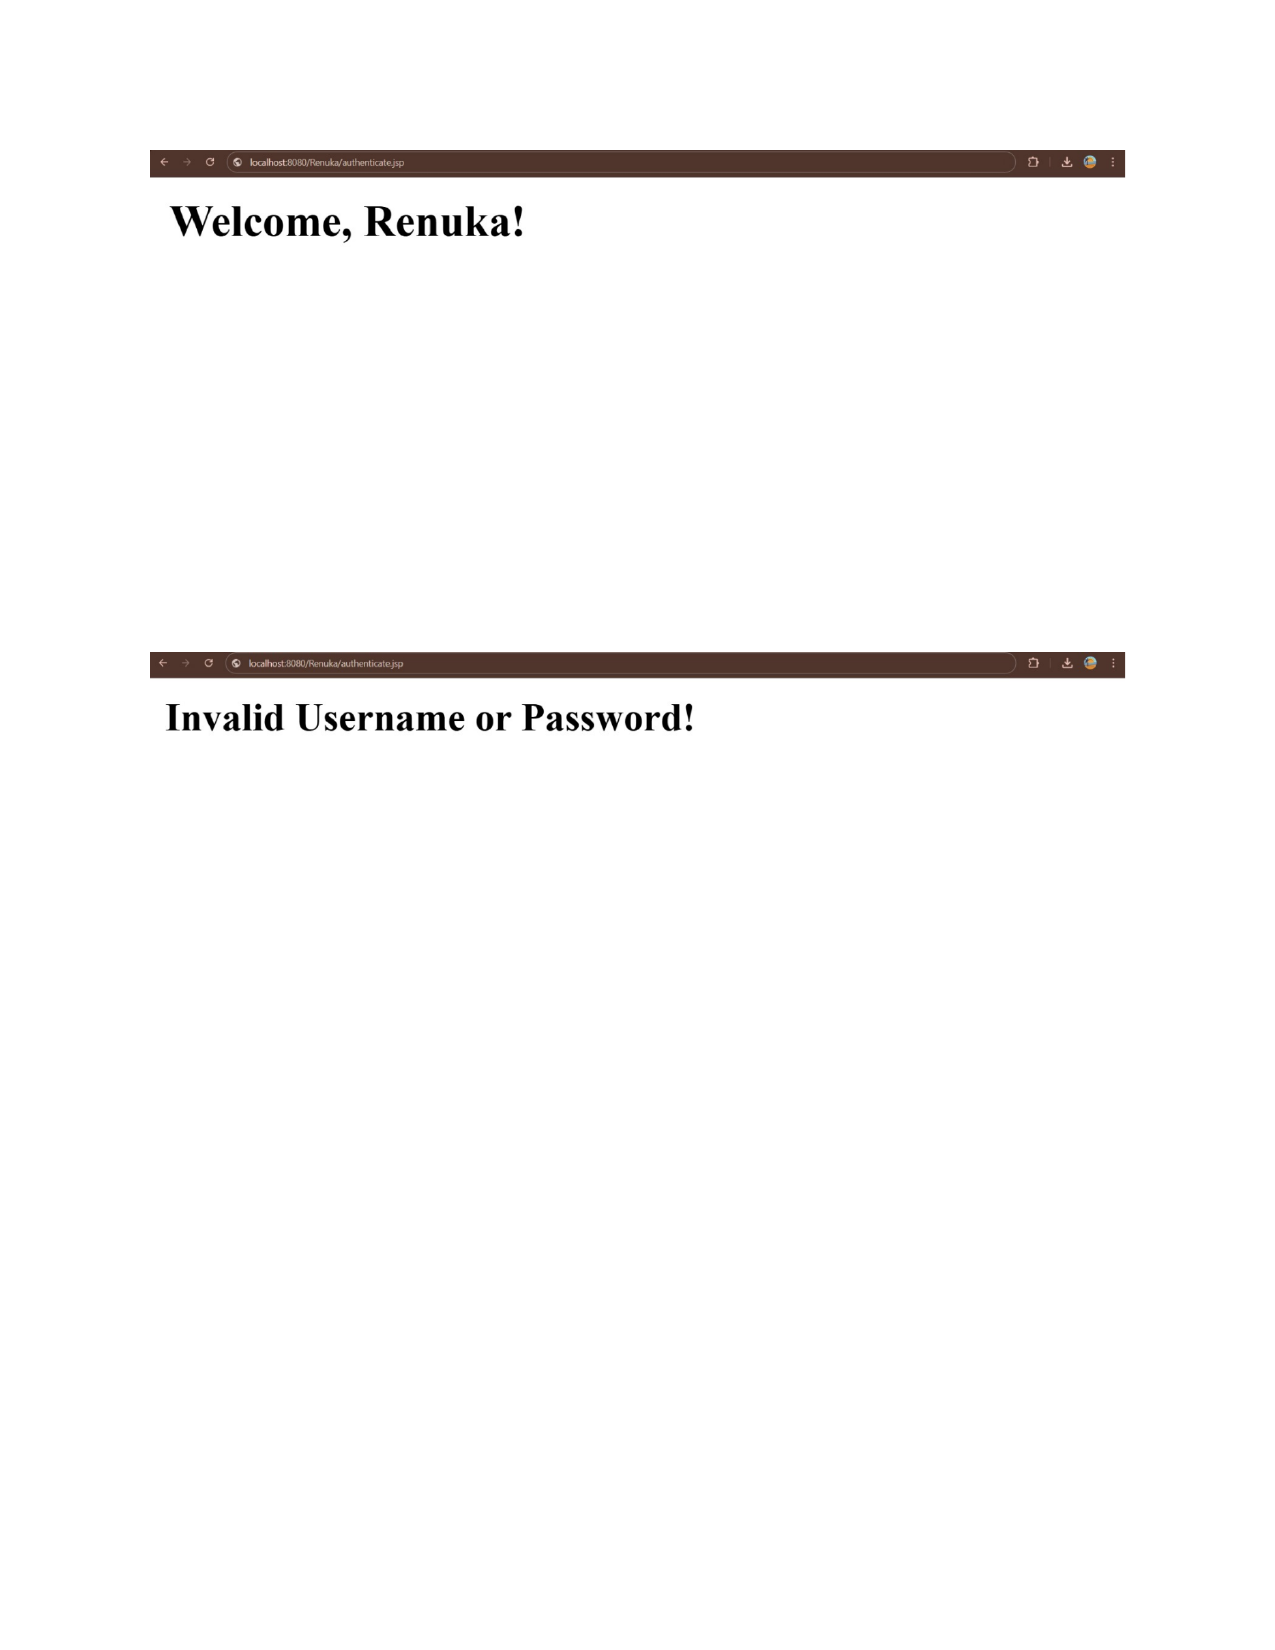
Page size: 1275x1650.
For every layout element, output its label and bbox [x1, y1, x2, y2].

picture [150, 652, 1125, 1142]
picture [150, 150, 1125, 639]
